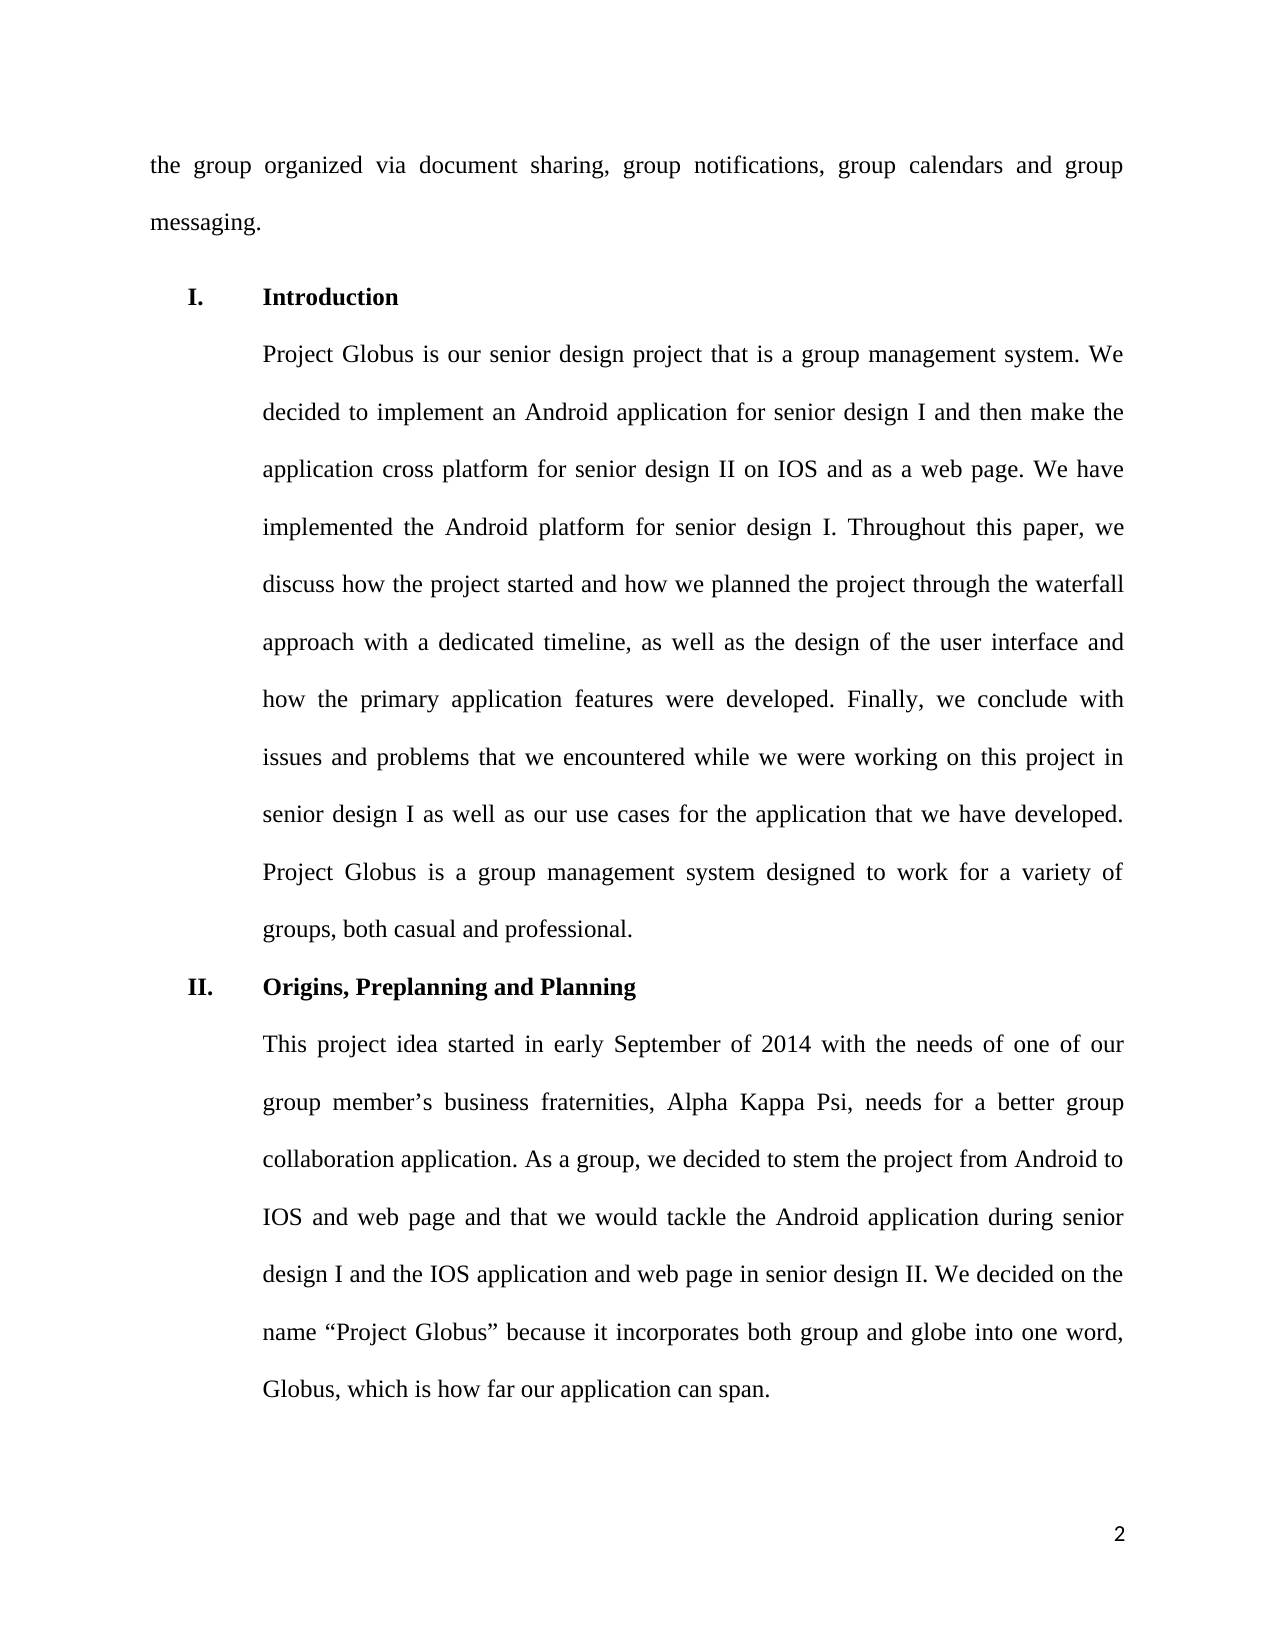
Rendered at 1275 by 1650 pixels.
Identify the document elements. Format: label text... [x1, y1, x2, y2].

list Project Globus is our senior design project that is a group management system. We decided to implement an Android application for senior design I and then make the application cross platform for senior design II on IOS and as a web page. We have implemented the Android platform for senior design I. Throughout this paper, we discuss how the project started and how we planned the project through the waterfall approach with a dedicated timeline, as well as the design of the user interface and how the primary application features were developed. Finally, we conclude with issues and problems that we encountered while we were working on this project in senior design I as well as our use cases for the application that we have developed. Project Globus is a group management system designed to work for a variety of groups, both casual and professional. [262, 339, 1125, 943]
list Introduction [187, 282, 1125, 310]
list Origins, Preplanning and Planning [187, 972, 1125, 1000]
list This project idea started in early September of 2014 with the needs of one of our group member’s business fraternities, Alpha Kappa Psi, needs for a better group collaboration application. As a group, we decided to stem the project from Android to IOS and web page and that we would tackle the Android application during senior design I and the IOS application and web page in senior design II. We decided on the name “Project Globus” because it incorporates both group and globe into one word, Globus, which is how far our application can span. [262, 1029, 1125, 1403]
